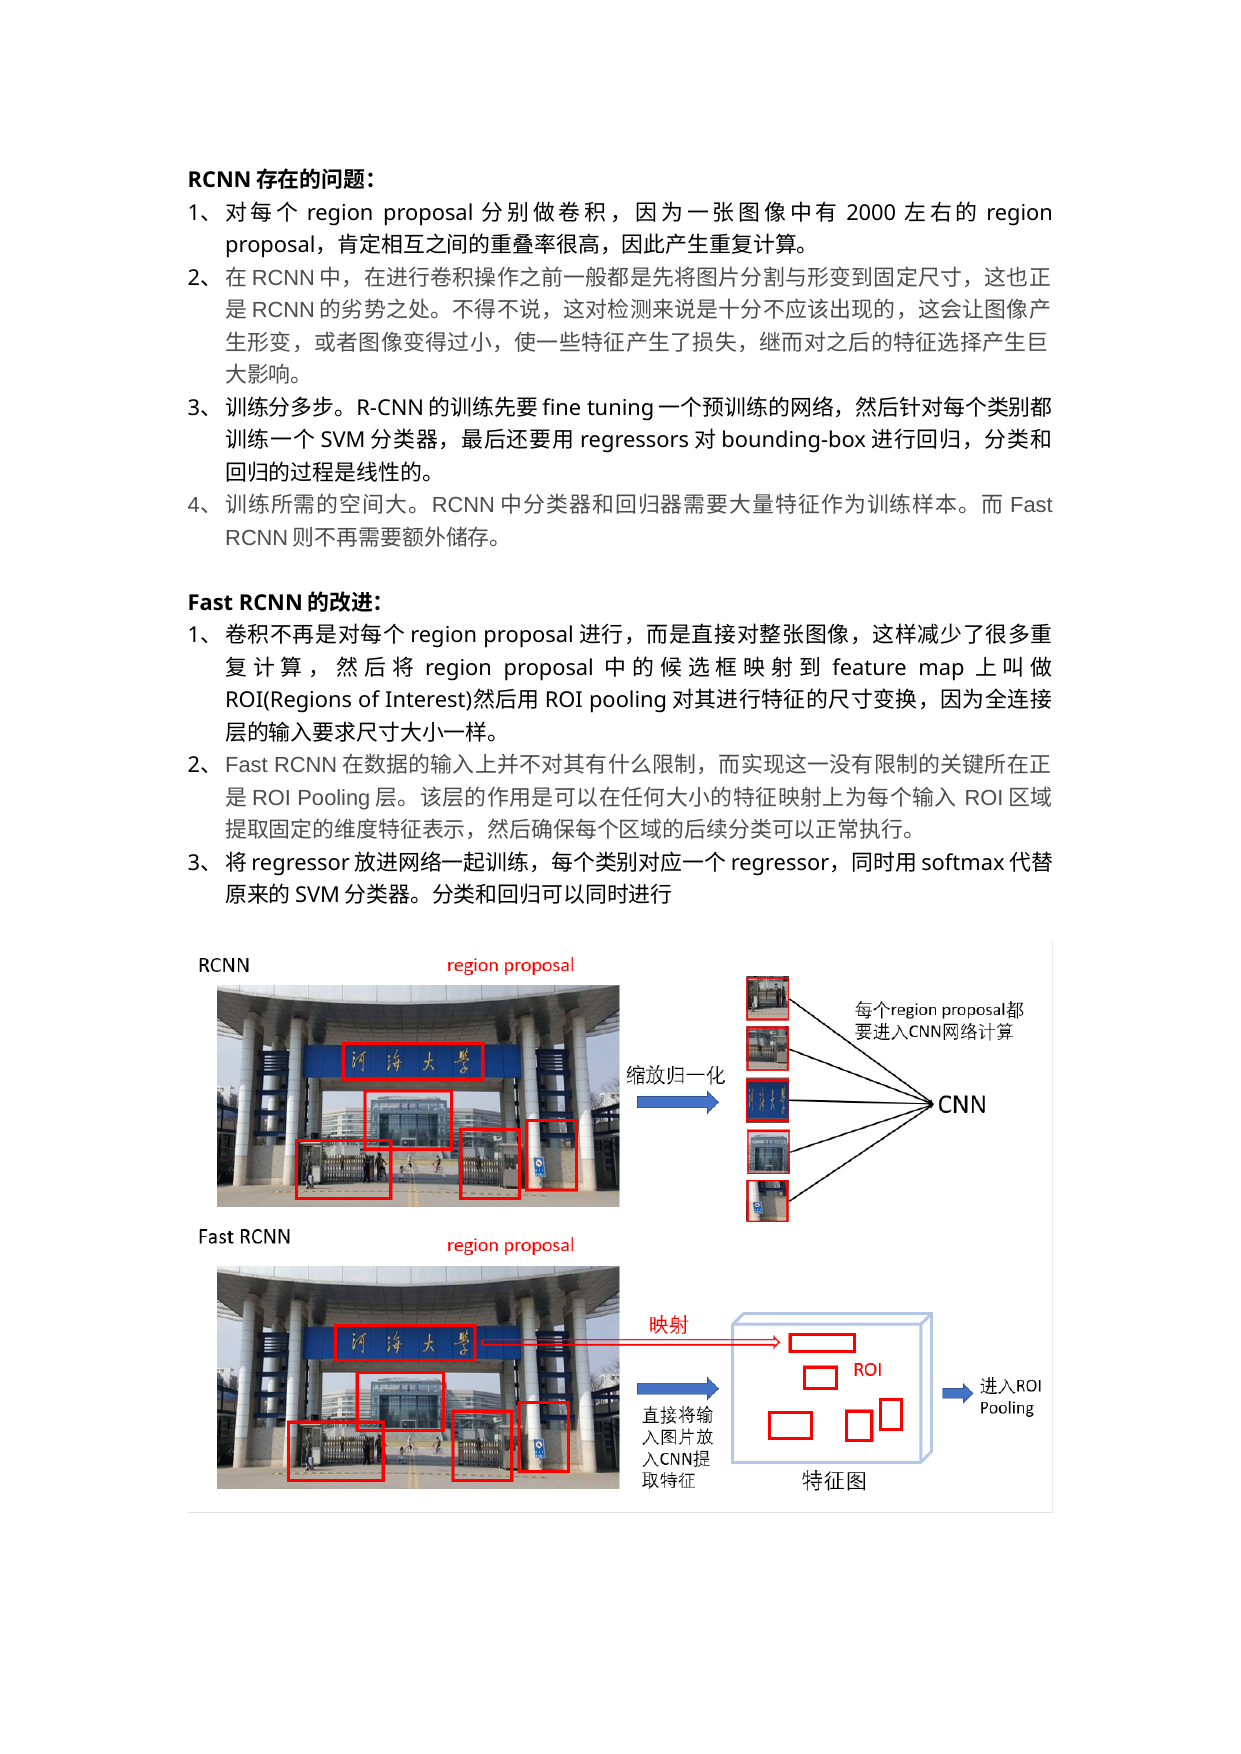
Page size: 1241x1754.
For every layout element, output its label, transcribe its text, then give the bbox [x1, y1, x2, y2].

list 卷积不再是对每个region proposal进行，而是直接对整张图像，这样减少了很多重复计算，然后将region proposal中的候选框映射到feature map上叫做ROI(Regions of Interest)然后用ROI pooling对其进行特征的尺寸变换，因为全连接层的输入要求尺寸大小一样。 [187, 617, 1053, 747]
list 对每个region proposal分别做卷积，因为一张图像中有2000左右的region proposal，肯定相互之间的重叠率很高，因此产生重复计算。 [187, 194, 1053, 259]
list 训练分多步。R-CNN的训练先要fine tuning一个预训练的网络，然后针对每个类别都训练一个SVM分类器，最后还要用regressors对bounding-box进行回归，分类和回归的过程是线性的。 [187, 389, 1053, 487]
text Fast RCNN的改进： [187, 584, 1053, 617]
list 在RCNN中，在进行卷积操作之前一般都是先将图片分割与形变到固定尺寸，这也正是RCNN的劣势之处。不得不说，这对检测来说是十分不应该出现的，这会让图像产生形变，或者图像变得过小，使一些特征产生了损失，继而对之后的特征选择产生巨大影响。 [187, 259, 1053, 389]
picture [187, 942, 1053, 1513]
list Fast RCNN在数据的输入上并不对其有什么限制，而实现这一没有限制的关键所在正是ROI Pooling层。该层的作用是可以在任何大小的特征映射上为每个输入ROI区域提取固定的维度特征表示，然后确保每个区域的后续分类可以正常执行。 [187, 747, 1053, 844]
list 将regressor放进网络一起训练，每个类别对应一个regressor，同时用softmax代替原来的SVM分类器。分类和回归可以同时进行 [187, 844, 1053, 909]
text RCNN存在的问题： [187, 162, 1053, 194]
list 训练所需的空间大。RCNN中分类器和回归器需要大量特征作为训练样本。而Fast RCNN则不再需要额外储存。 [187, 487, 1053, 552]
